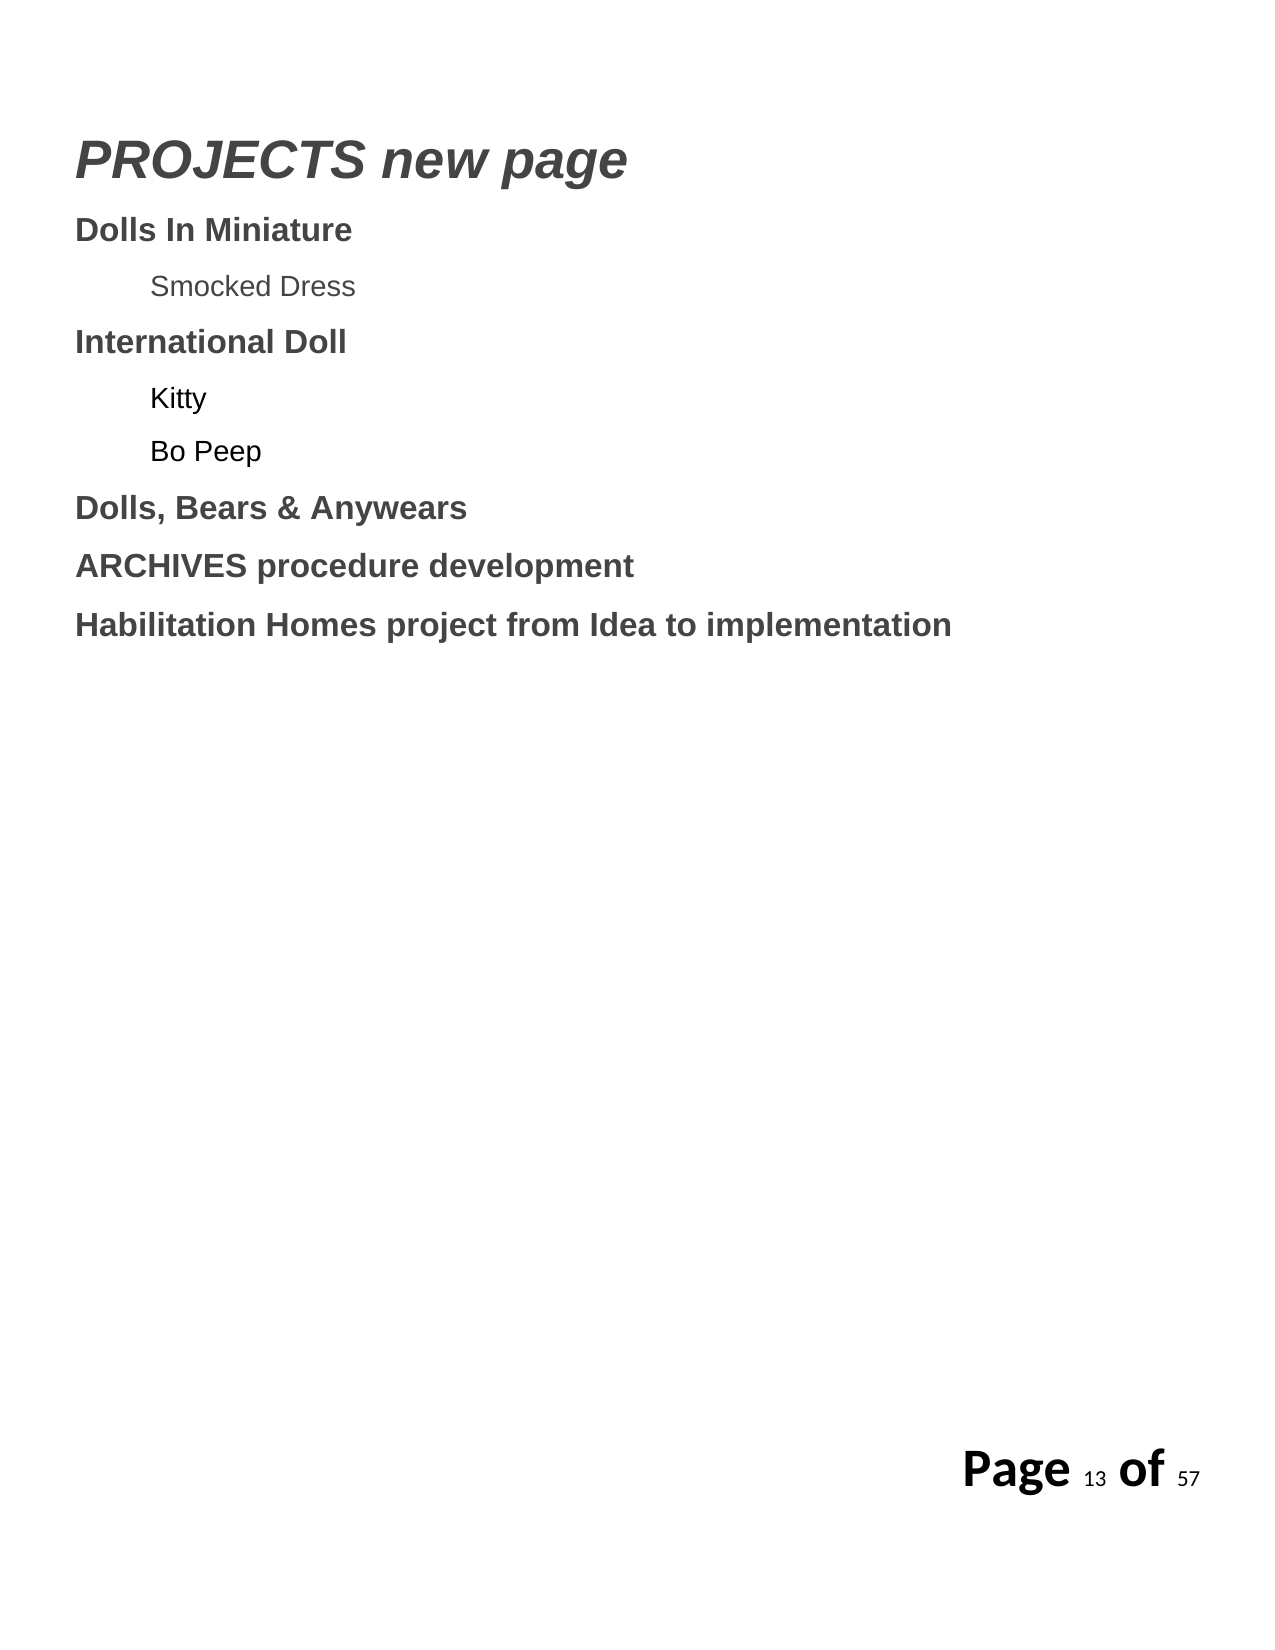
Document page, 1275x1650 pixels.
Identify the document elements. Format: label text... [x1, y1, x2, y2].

text PROJECTS new page [75, 128, 1200, 190]
text Smocked Dress [150, 269, 1200, 302]
text International Doll [75, 322, 1200, 361]
text ARCHIVES procedure development [75, 546, 1200, 585]
text Dolls In Miniature [75, 210, 1200, 249]
text Kitty [150, 381, 1200, 414]
text Dolls, Bears & Anywears [75, 488, 1200, 526]
text Bo Peep [150, 434, 1200, 468]
text Habilitation Homes project from Idea to implementation [75, 605, 1200, 643]
